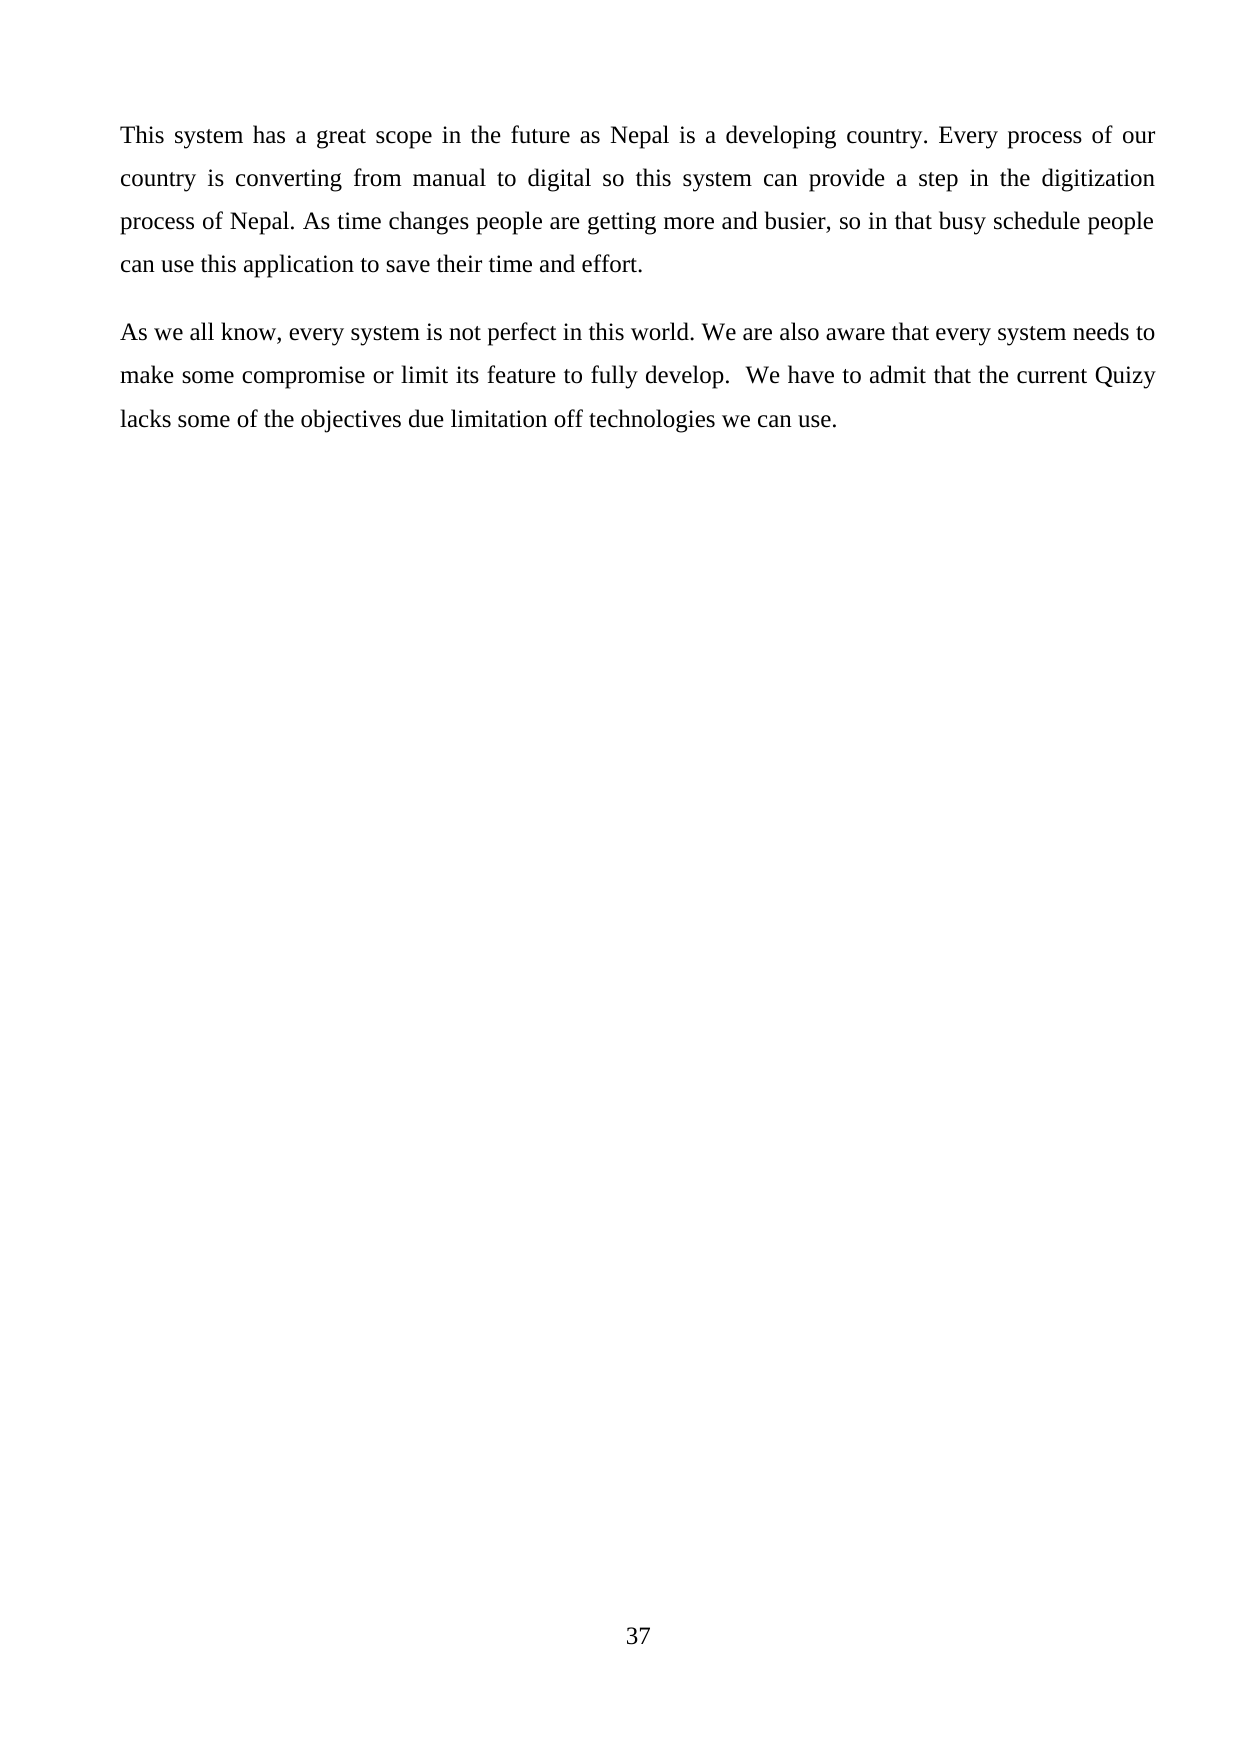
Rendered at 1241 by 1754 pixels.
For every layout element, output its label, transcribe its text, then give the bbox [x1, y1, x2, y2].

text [120, 120, 1156, 278]
text As we all know, every system is not perfect in this world. We are also aware that every system needs to make some compromise or limit its feature to fully develop. We have to admit that the current Quizy lacks some of the objectives due limitation off technologies we can use. [120, 317, 1156, 432]
